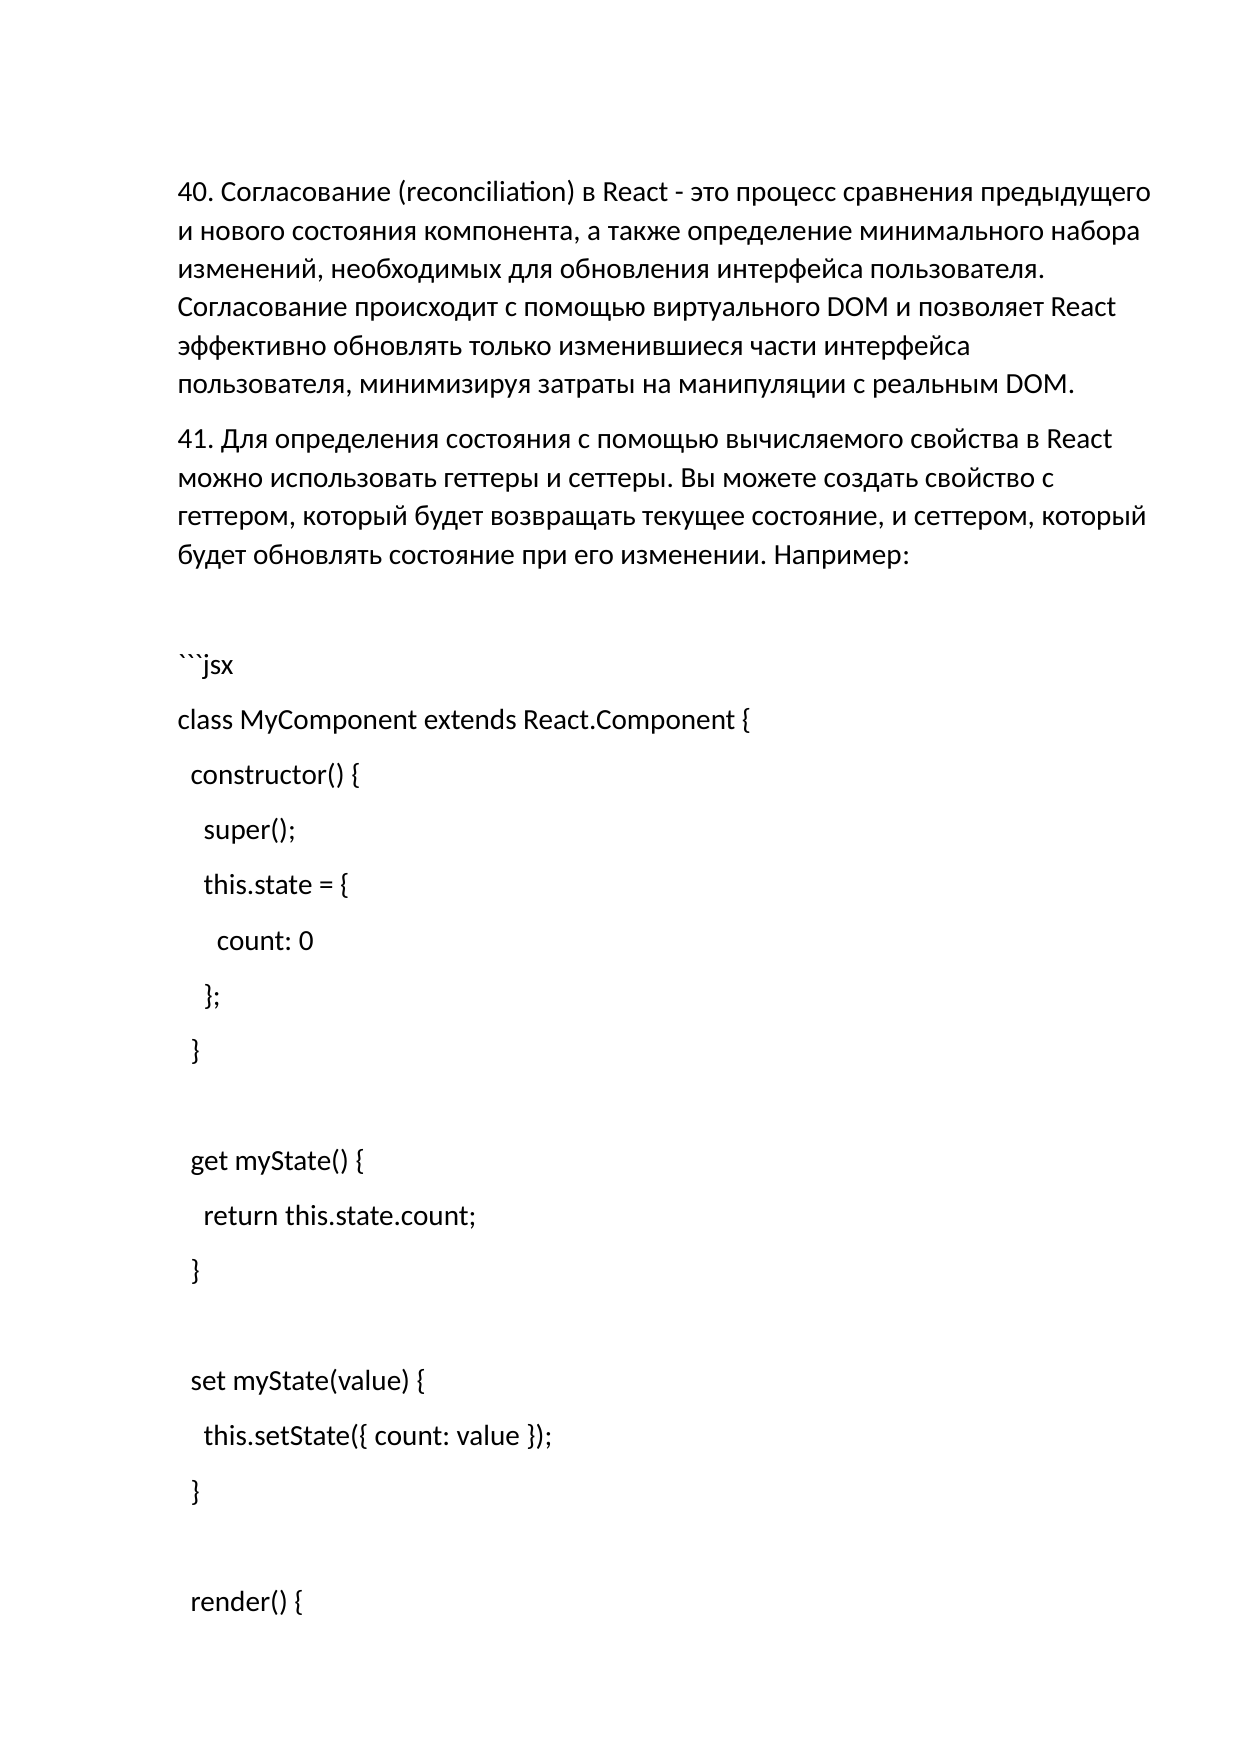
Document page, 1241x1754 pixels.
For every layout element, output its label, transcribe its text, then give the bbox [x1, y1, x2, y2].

text this.state = { [177, 866, 1152, 902]
text return this.state.count; [177, 1197, 1152, 1233]
text constructor() { [177, 756, 1152, 792]
text 41. Для определения состояния с помощью вычисляемого свойства в React можно использовать геттеры и сеттеры. Вы можете создать свойство с геттером, который будет возвращать текущее состояние, и сеттером, который будет обновлять состояние при его изменении. Например: [177, 421, 1152, 571]
text get myState() { [177, 1142, 1152, 1178]
text } [177, 1473, 1152, 1508]
text render() { [177, 1583, 1152, 1618]
text } [177, 1252, 1152, 1288]
text class MyComponent extends React.Component { [177, 701, 1152, 737]
text } [177, 1032, 1152, 1067]
text }; [177, 977, 1152, 1012]
text count: 0 [177, 922, 1152, 957]
text set myState(value) { [177, 1362, 1152, 1398]
text 40. Согласование (reconciliation) в React - это процесс сравнения предыдущего и нового состояния компонента, а также определение минимального набора изменений, необходимых для обновления интерфейса пользователя. Согласование происходит с помощью виртуального DOM и позволяет React эффективно обновлять только изменившиеся части интерфейса пользователя, минимизируя затраты на манипуляции с реальным DOM. [177, 173, 1152, 401]
text super(); [177, 811, 1152, 847]
text ```jsx [177, 646, 1152, 682]
text this.setState({ count: value }); [177, 1417, 1152, 1453]
